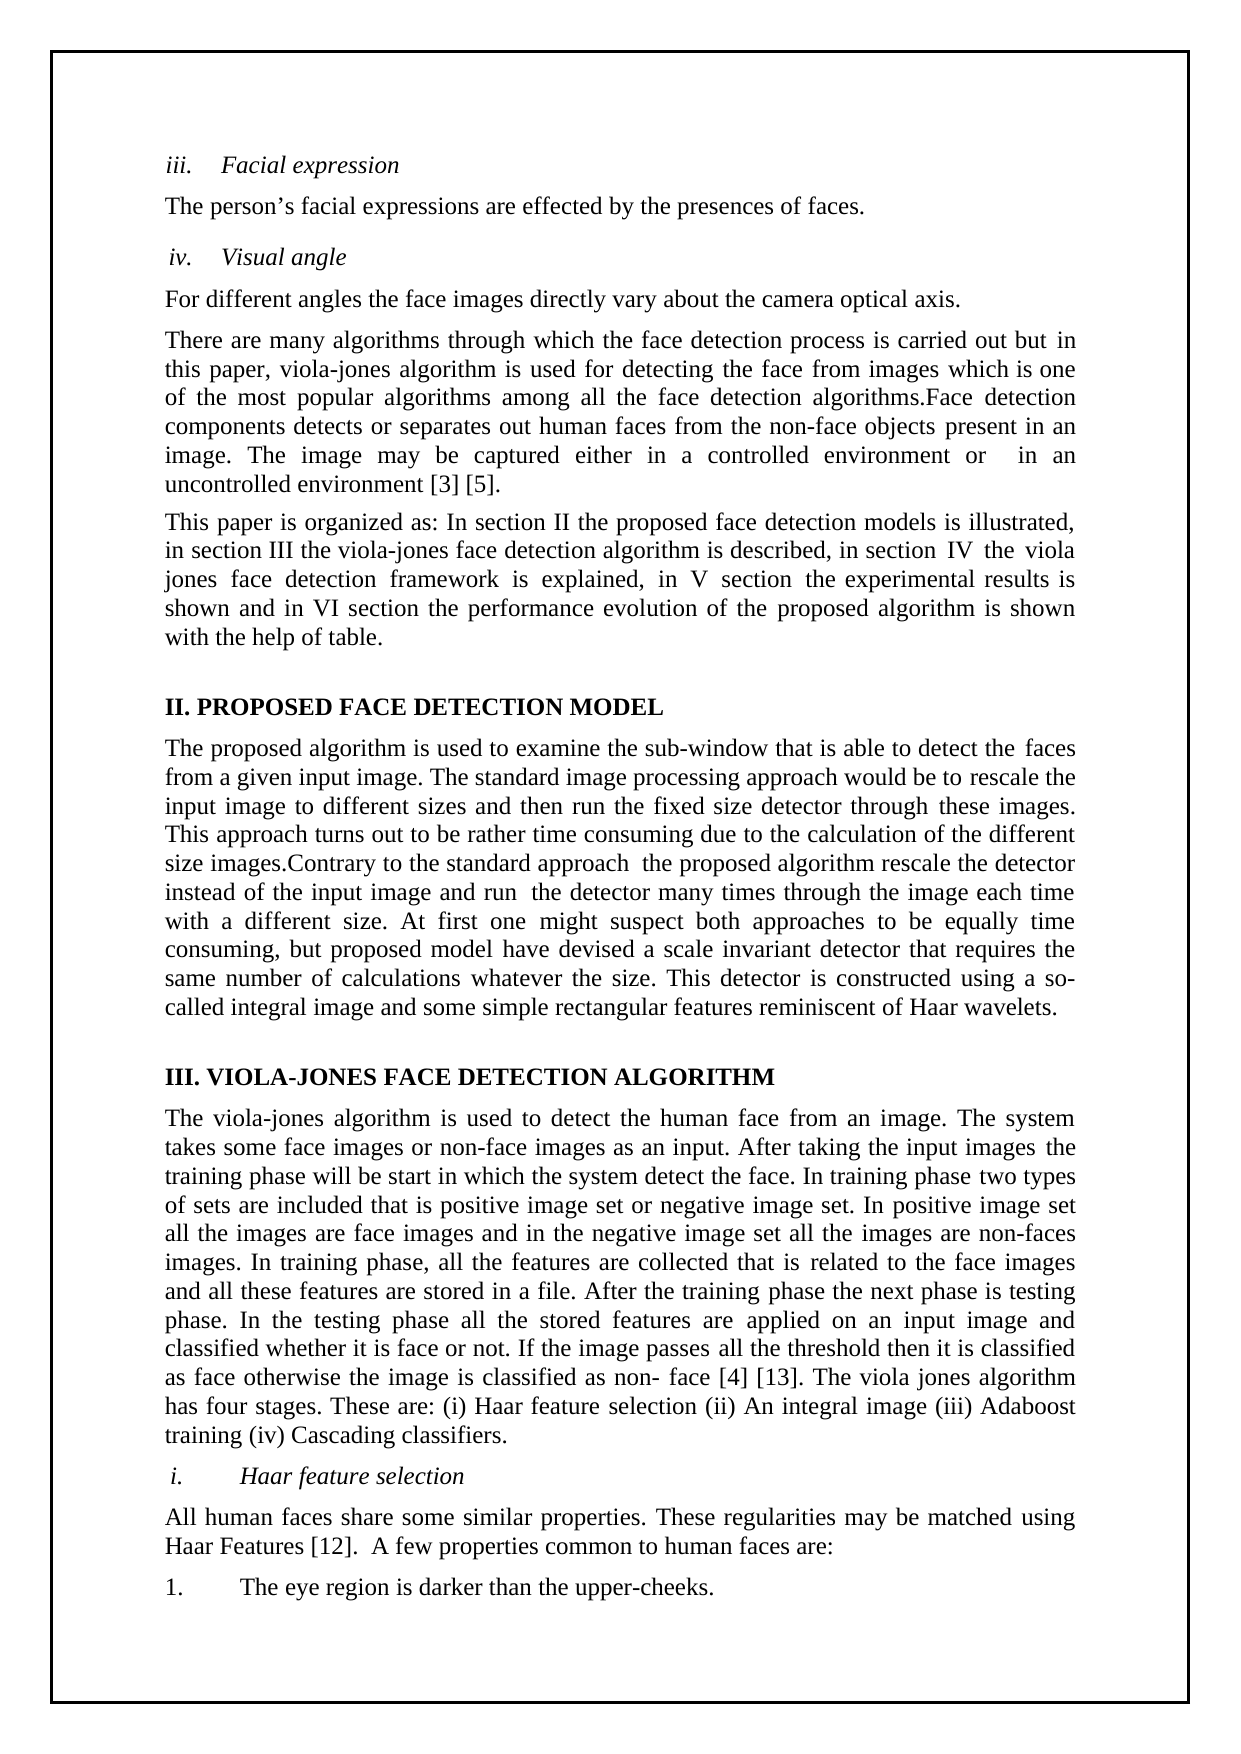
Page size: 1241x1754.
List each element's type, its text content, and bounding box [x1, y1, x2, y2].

text For different angles the face images directly vary about the camera optical axis. [164, 284, 1090, 312]
subtitle VIOLA-JONES FACE DETECTION ALGORITHM [164, 1062, 1090, 1091]
list The eye region is darker than the upper-cheeks. [164, 1572, 1090, 1601]
list Visual angle [168, 242, 1090, 271]
subtitle PROPOSED FACE DETECTION MODEL [164, 692, 1090, 721]
text The person’s facial expressions are effected by the presences of faces. [164, 191, 1090, 220]
text The proposed algorithm is used to examine the sub-window that is able to detect the faces from a given input image. The standard image processing approach would be to rescale the input image to different sizes and then run the fixed size detector through these images. This approach turns out to be rather time consuming due to the calculation of the different size images.Contrary to the standard approach the proposed algorithm rescale the detector instead of the input image and run the detector many times through the image each time with a different size. At first one might suspect both approaches to be equally time consuming, but proposed model have devised a scale invariant detector that requires the same number of calculations whatever the size. This detector is constructed using a so-called integral image and some simple rectangular features reminiscent of Haar wavelets. [164, 733, 1076, 1021]
list Haar feature selection [170, 1461, 1090, 1489]
text There are many algorithms through which the face detection process is carried out but in this paper, viola-jones algorithm is used for detecting the face from images which is one of the most popular algorithms among all the face detection algorithms.Face detection components detects or separates out human faces from the non-face objects present in an image. The image may be captured either in a controlled environment or in an uncontrolled environment [3] [5]. [164, 325, 1076, 497]
text The viola-jones algorithm is used to detect the human face from an image. The system takes some face images or non-face images as an input. After taking the input images the training phase will be start in which the system detect the face. In training phase two types of sets are included that is positive image set or negative image set. In positive image set all the images are face images and in the negative image set all the images are non-faces images. In training phase, all the features are collected that is related to the face images and all these features are stored in a file. After the training phase the next phase is testing phase. In the testing phase all the stored features are applied on an input image and classified whether it is face or not. If the image passes all the threshold then it is classified as face otherwise the image is classified as non- face [4] [13]. The viola jones algorithm has four stages. These are: (i) Haar feature selection (ii) An integral image (iii) Adaboost training (iv) Cascading classifiers. [164, 1103, 1076, 1448]
text This paper is organized as: In section II the proposed face detection models is illustrated, in section III the viola-jones face detection algorithm is described, in section IV the viola jones face detection framework is explained, in V section the experimental results is shown and in VI section the performance evolution of the proposed algorithm is shown with the help of table. [164, 507, 1075, 651]
list Facial expression [165, 150, 1090, 179]
text All human faces share some similar properties. These regularities may be matched using Haar Features [12]. A few properties common to human faces are: [164, 1502, 1075, 1559]
